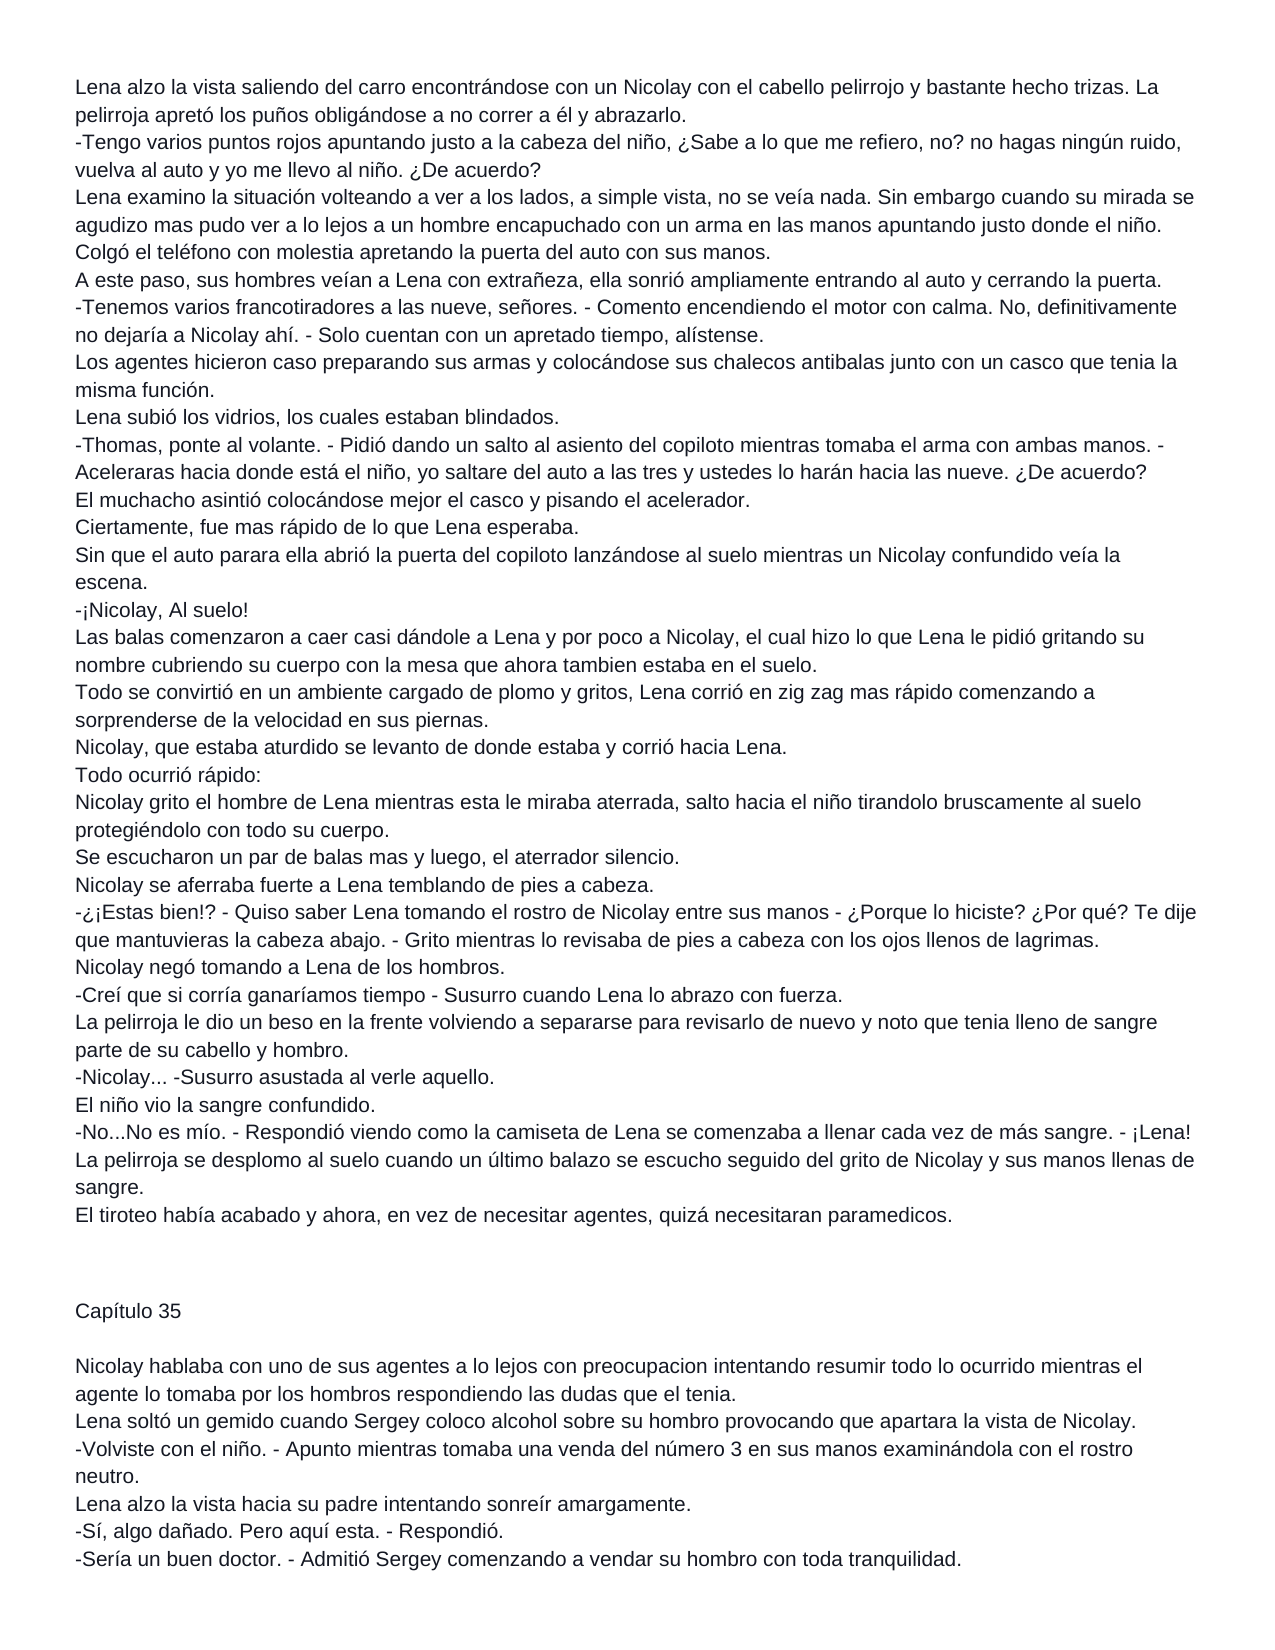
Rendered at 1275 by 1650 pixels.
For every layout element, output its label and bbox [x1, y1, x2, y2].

text [75, 75, 1200, 1226]
text [75, 1299, 1200, 1571]
